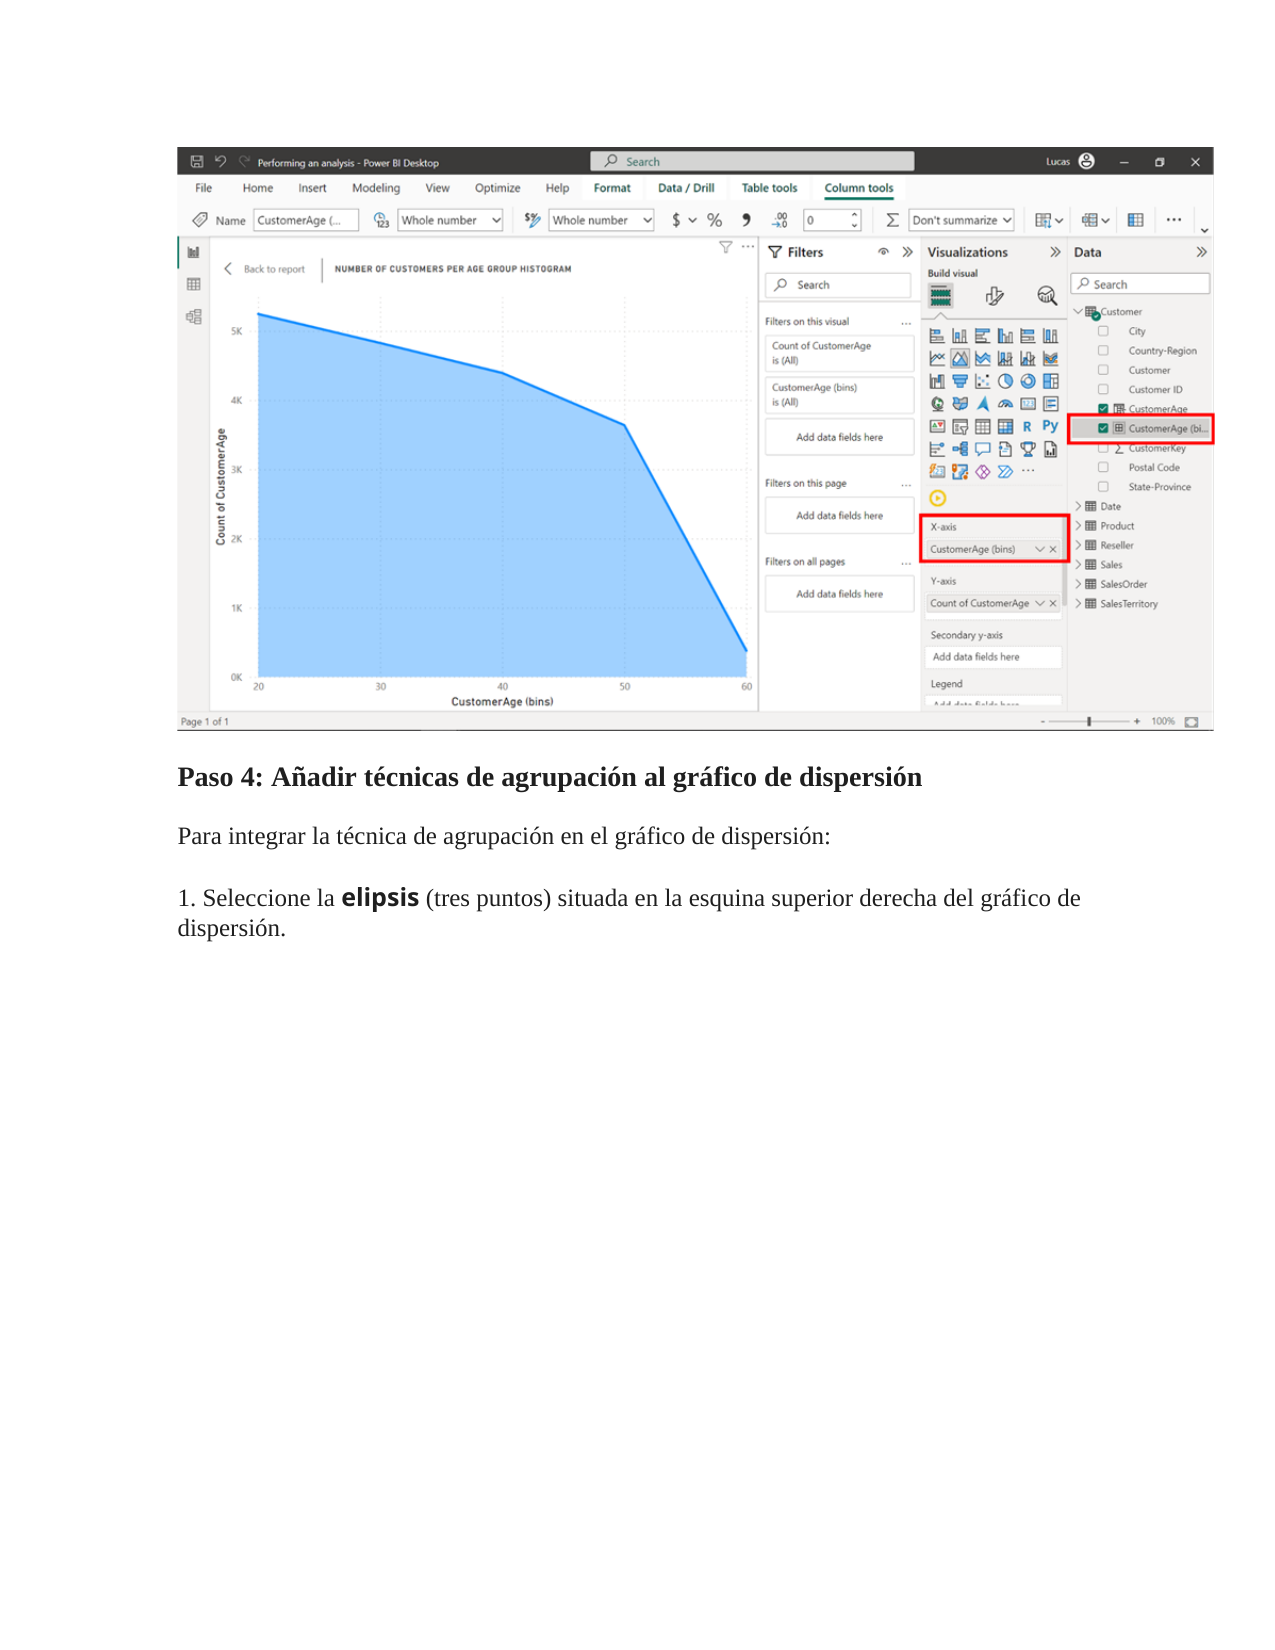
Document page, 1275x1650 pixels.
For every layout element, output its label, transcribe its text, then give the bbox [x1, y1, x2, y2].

text 1. Seleccione la elipsis (tres puntos) situada en la esquina superior derecha del gráfico de dispersión. [177, 879, 1098, 942]
picture [177, 147, 1215, 731]
text Paso 4: Añadir técnicas de agrupación al gráfico de dispersión [177, 760, 1098, 792]
text Para integrar la técnica de agrupación en el gráfico de dispersión: [177, 821, 1098, 850]
